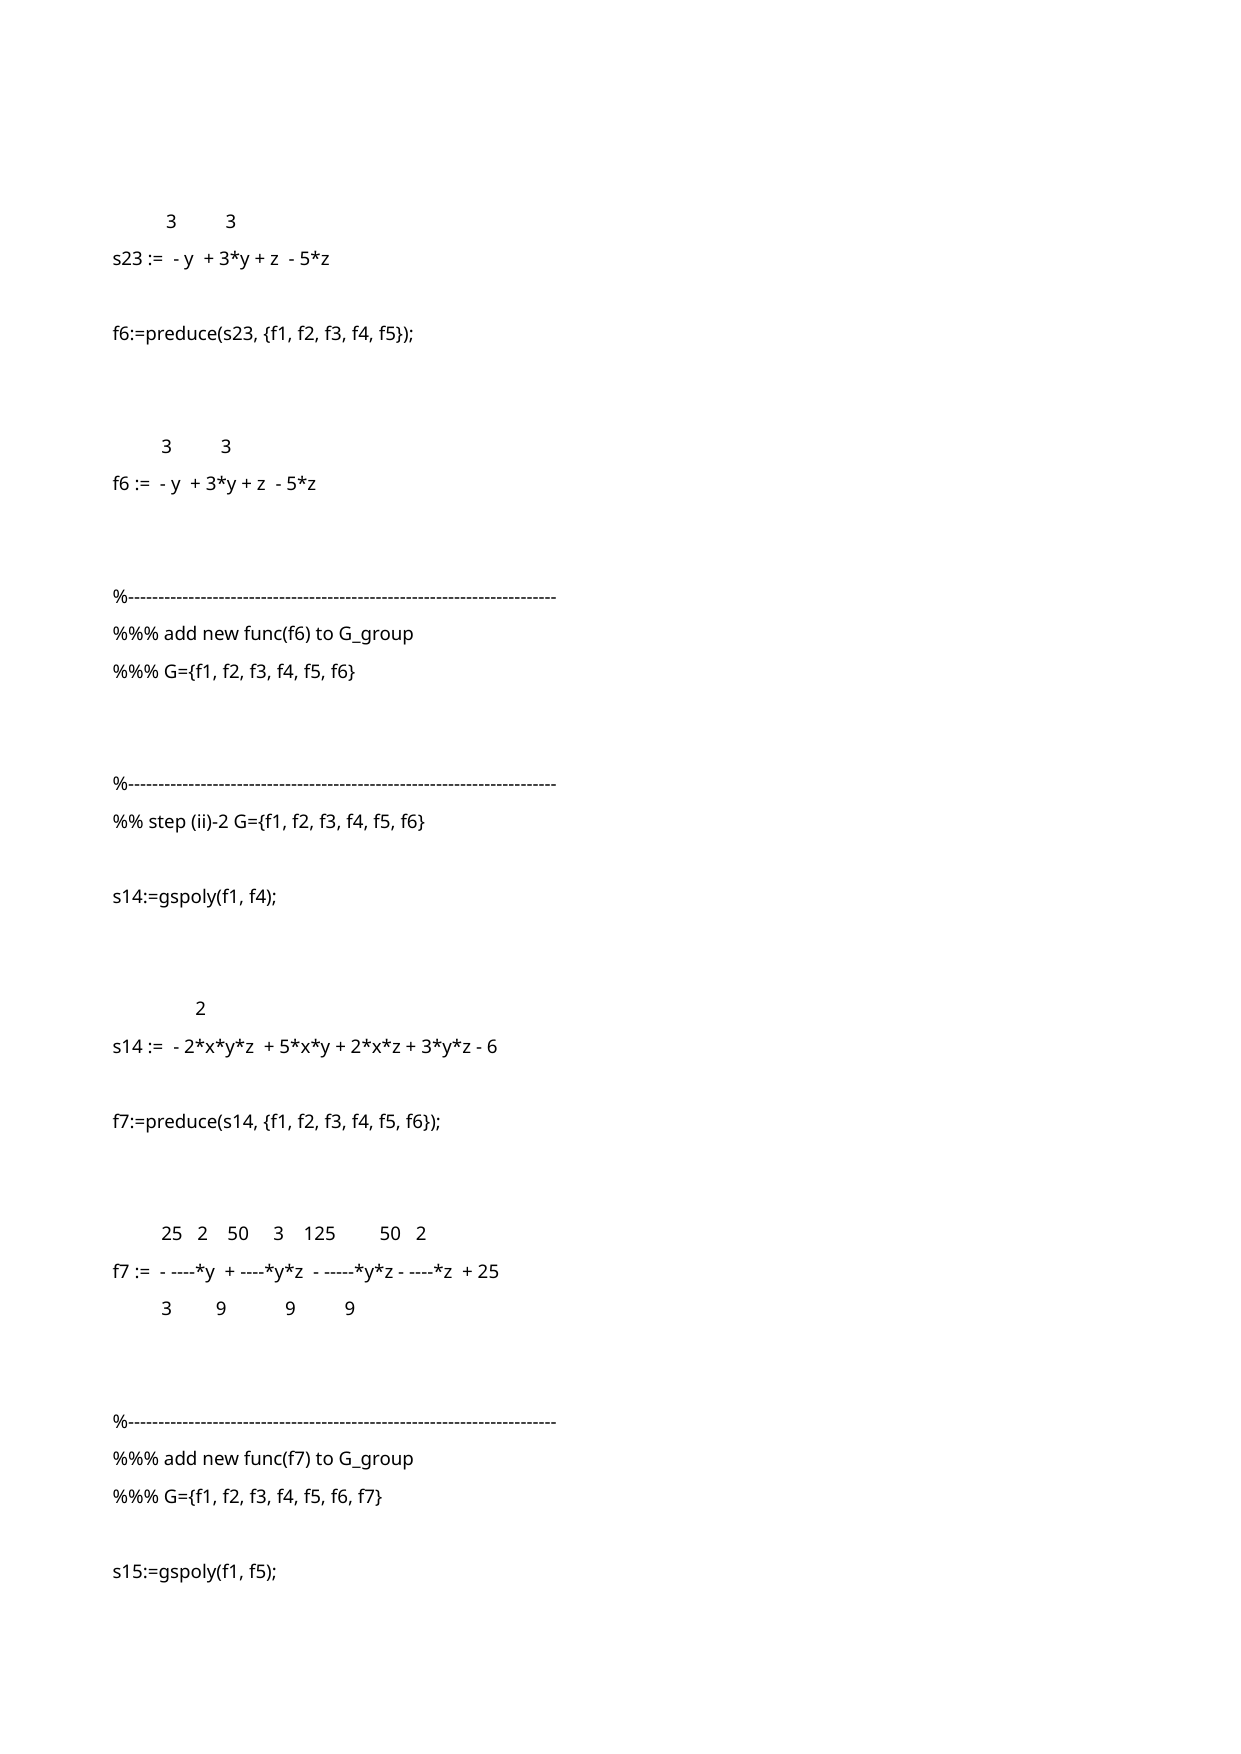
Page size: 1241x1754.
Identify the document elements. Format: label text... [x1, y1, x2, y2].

text 3 3 [112, 202, 1128, 239]
text %%% add new func(f7) to G_group [112, 1439, 1128, 1477]
text %----------------------------------------------------------------------- [112, 764, 1128, 802]
text %% step (ii)-2 G={f1, f2, f3, f4, f5, f6} [112, 802, 1128, 839]
text %%% G={f1, f2, f3, f4, f5, f6, f7} [112, 1477, 1128, 1514]
text 3 3 [112, 427, 1128, 464]
text %%% G={f1, f2, f3, f4, f5, f6} [112, 652, 1128, 689]
text s14:=gspoly(f1, f4); [112, 877, 1128, 914]
text s23 := - y + 3*y + z - 5*z [112, 239, 1128, 277]
text f6 := - y + 3*y + z - 5*z [112, 464, 1128, 502]
text s14 := - 2*x*y*z + 5*x*y + 2*x*z + 3*y*z - 6 [112, 1027, 1128, 1064]
text 25 2 50 3 125 50 2 [112, 1214, 1128, 1252]
text %----------------------------------------------------------------------- [112, 577, 1128, 614]
text f7 := - ----*y + ----*y*z - -----*y*z - ----*z + 25 [112, 1252, 1128, 1289]
text %----------------------------------------------------------------------- [112, 1402, 1128, 1439]
text 2 [112, 989, 1128, 1027]
text s15:=gspoly(f1, f5); [112, 1552, 1128, 1589]
text 3 9 9 9 [112, 1289, 1128, 1327]
text f6:=preduce(s23, {f1, f2, f3, f4, f5}); [112, 314, 1128, 352]
text f7:=preduce(s14, {f1, f2, f3, f4, f5, f6}); [112, 1102, 1128, 1139]
text %%% add new func(f6) to G_group [112, 614, 1128, 652]
